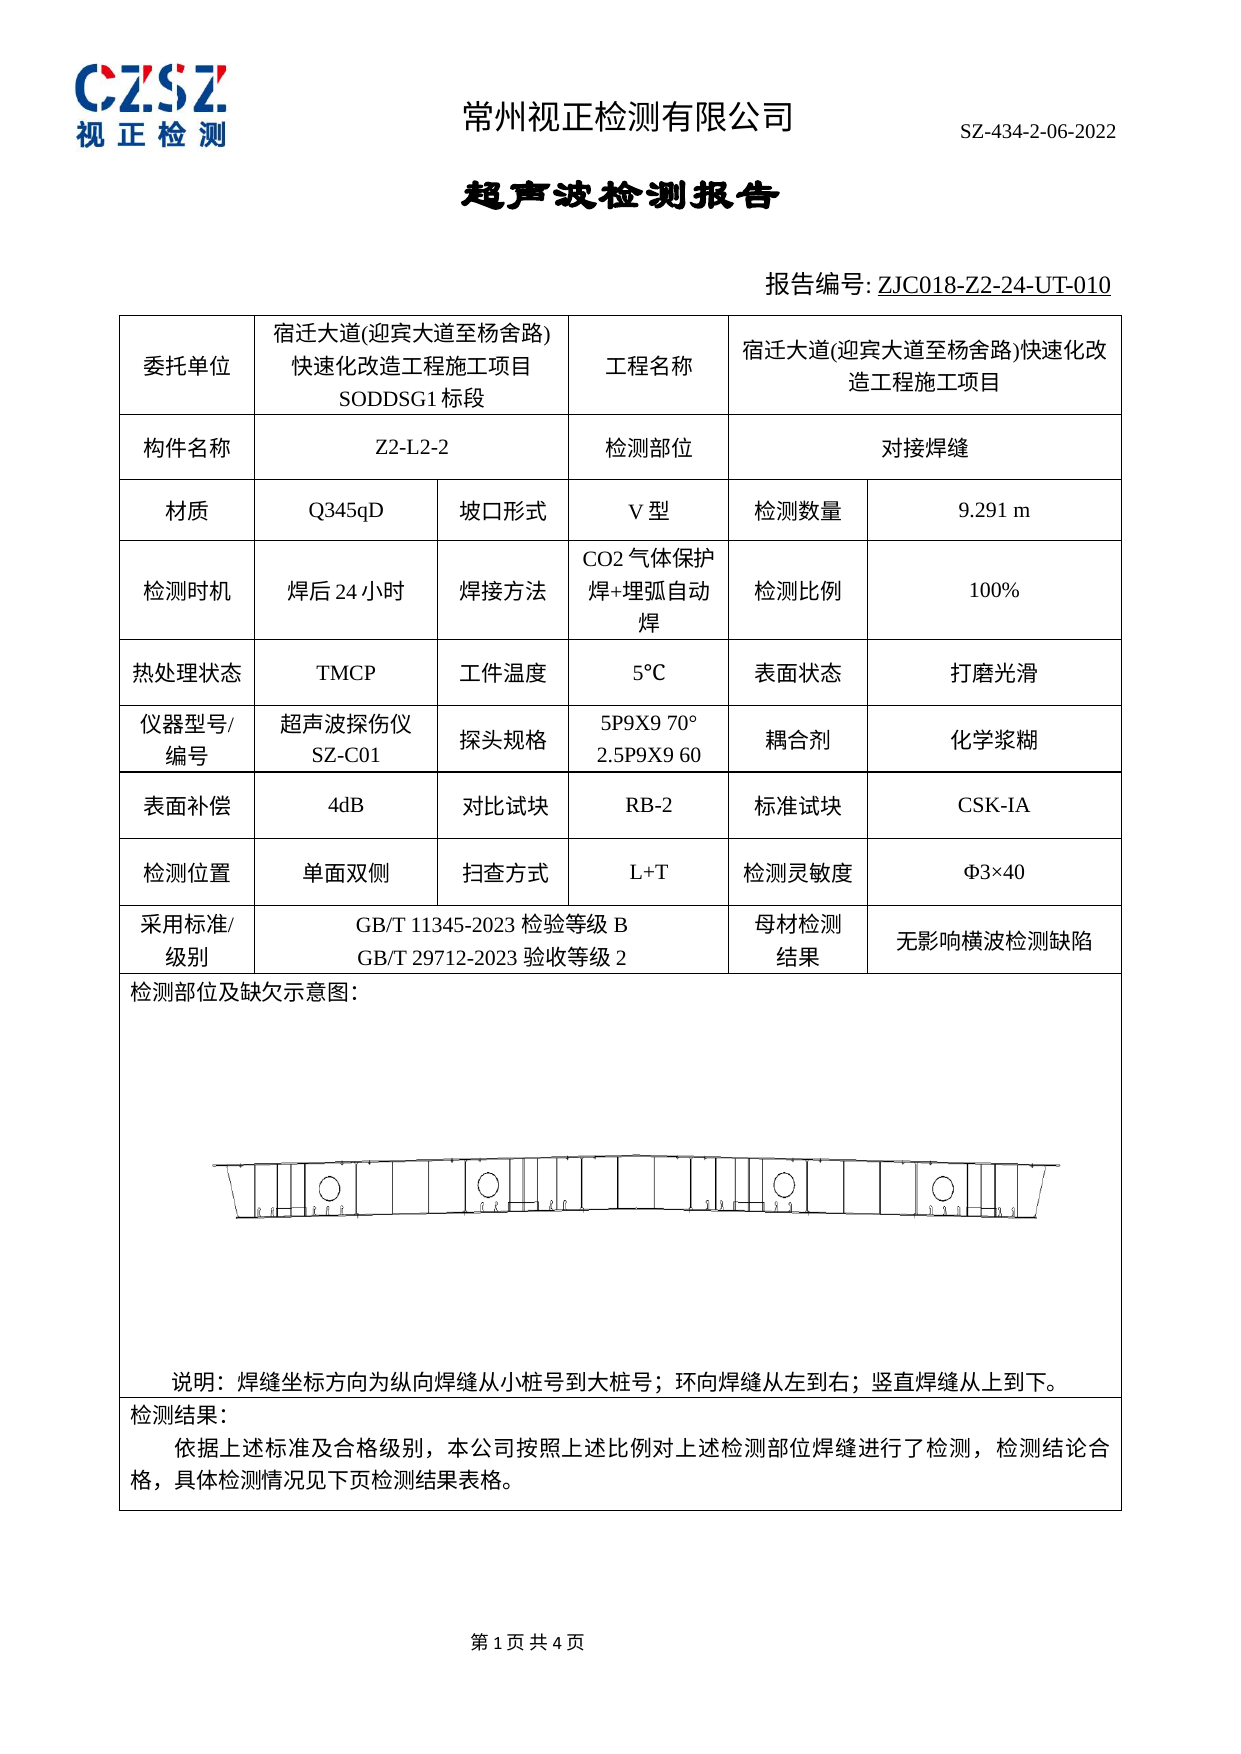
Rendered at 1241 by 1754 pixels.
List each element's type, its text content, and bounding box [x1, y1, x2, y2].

table_cell 5℃ [569, 640, 728, 705]
picture [149, 1006, 1106, 1338]
table_cell 5P9X9 70° 2.5P9X9 60 [569, 706, 728, 771]
table_cell CSK-IA [868, 773, 1121, 838]
table_header 工程名称 [569, 316, 728, 413]
table_cell 检测结果： 依据上述标准及合格级别，本公司按照上述比例对上述检测部位焊缝进行了检测，检测结论合格，具体检测情况见下页检测结果表格。 [120, 1398, 1121, 1510]
table_cell 耦合剂 [729, 706, 867, 771]
table_cell 坡口形式 [438, 480, 568, 540]
table_cell 扫查方式 [438, 839, 568, 905]
table_cell 表面状态 [729, 640, 867, 705]
table_header 宿迁大道(迎宾大道至杨舍路)快速化改造工程施工项目SODDSG1标段 [255, 316, 568, 413]
table_cell RB-2 [569, 773, 728, 838]
text 报告编号: ZJC018-Z2-24-UT-010 [112, 250, 1111, 315]
table_cell 100% [868, 541, 1121, 638]
table_cell 化学浆糊 [868, 706, 1121, 771]
table_cell 标准试块 [729, 773, 867, 838]
table_cell 检测数量 [729, 480, 867, 540]
table_header 宿迁大道(迎宾大道至杨舍路)快速化改造工程施工项目 [729, 316, 1121, 413]
table_cell 4dB [255, 773, 437, 838]
table_cell Q345qD [255, 480, 437, 540]
table_cell 母材检测 结果 [729, 906, 867, 973]
table_cell Φ3×40 [868, 839, 1121, 905]
table_cell 焊后24小时 [255, 541, 437, 638]
table_cell 构件名称 [120, 415, 254, 479]
table_cell 检测时机 [120, 541, 254, 638]
table_cell 检测灵敏度 [729, 839, 867, 905]
table_cell 检测位置 [120, 839, 254, 905]
table_cell 表面补偿 [120, 773, 254, 838]
table_cell 检测部位 [569, 415, 728, 479]
table_cell 仪器型号/ 编号 [120, 706, 254, 771]
table_cell 单面双侧 [255, 839, 437, 905]
table_cell 对接焊缝 [729, 415, 1121, 479]
table_cell TMCP [255, 640, 437, 705]
table_cell 对比试块 [438, 773, 568, 838]
table_cell 9.291 m [868, 480, 1121, 540]
table_cell 焊接方法 [438, 541, 568, 638]
table_cell CO2气体保护焊+埋弧自动焊 [569, 541, 728, 638]
table_cell 打磨光滑 [868, 640, 1121, 705]
picture [66, 51, 234, 153]
table_cell 无影响横波检测缺陷 [868, 906, 1121, 973]
table_cell V型 [569, 480, 728, 540]
table_cell Z2-L2-2 [255, 415, 568, 479]
table_cell 检测部位及缺欠示意图： 说明：焊缝坐标方向为纵向焊缝从小桩号到大桩号；环向焊缝从左到右；竖直焊缝从上到下。 [120, 974, 1121, 1397]
table_cell 探头规格 [438, 706, 568, 771]
table_cell GB/T 11345-2023 检验等级 B GB/T 29712-2023 验收等级 2 [255, 906, 728, 973]
table_cell 检测比例 [729, 541, 867, 638]
text 超声波检测报告 [112, 162, 1128, 227]
table_cell 热处理状态 [120, 640, 254, 705]
table_cell 材质 [120, 480, 254, 540]
table_cell L+T [569, 839, 728, 905]
table_cell 采用标准/ 级别 [120, 906, 254, 973]
table_cell 超声波探伤仪 SZ-C01 [255, 706, 437, 771]
table_header 委托单位 [120, 316, 254, 413]
table_cell 工件温度 [438, 640, 568, 705]
